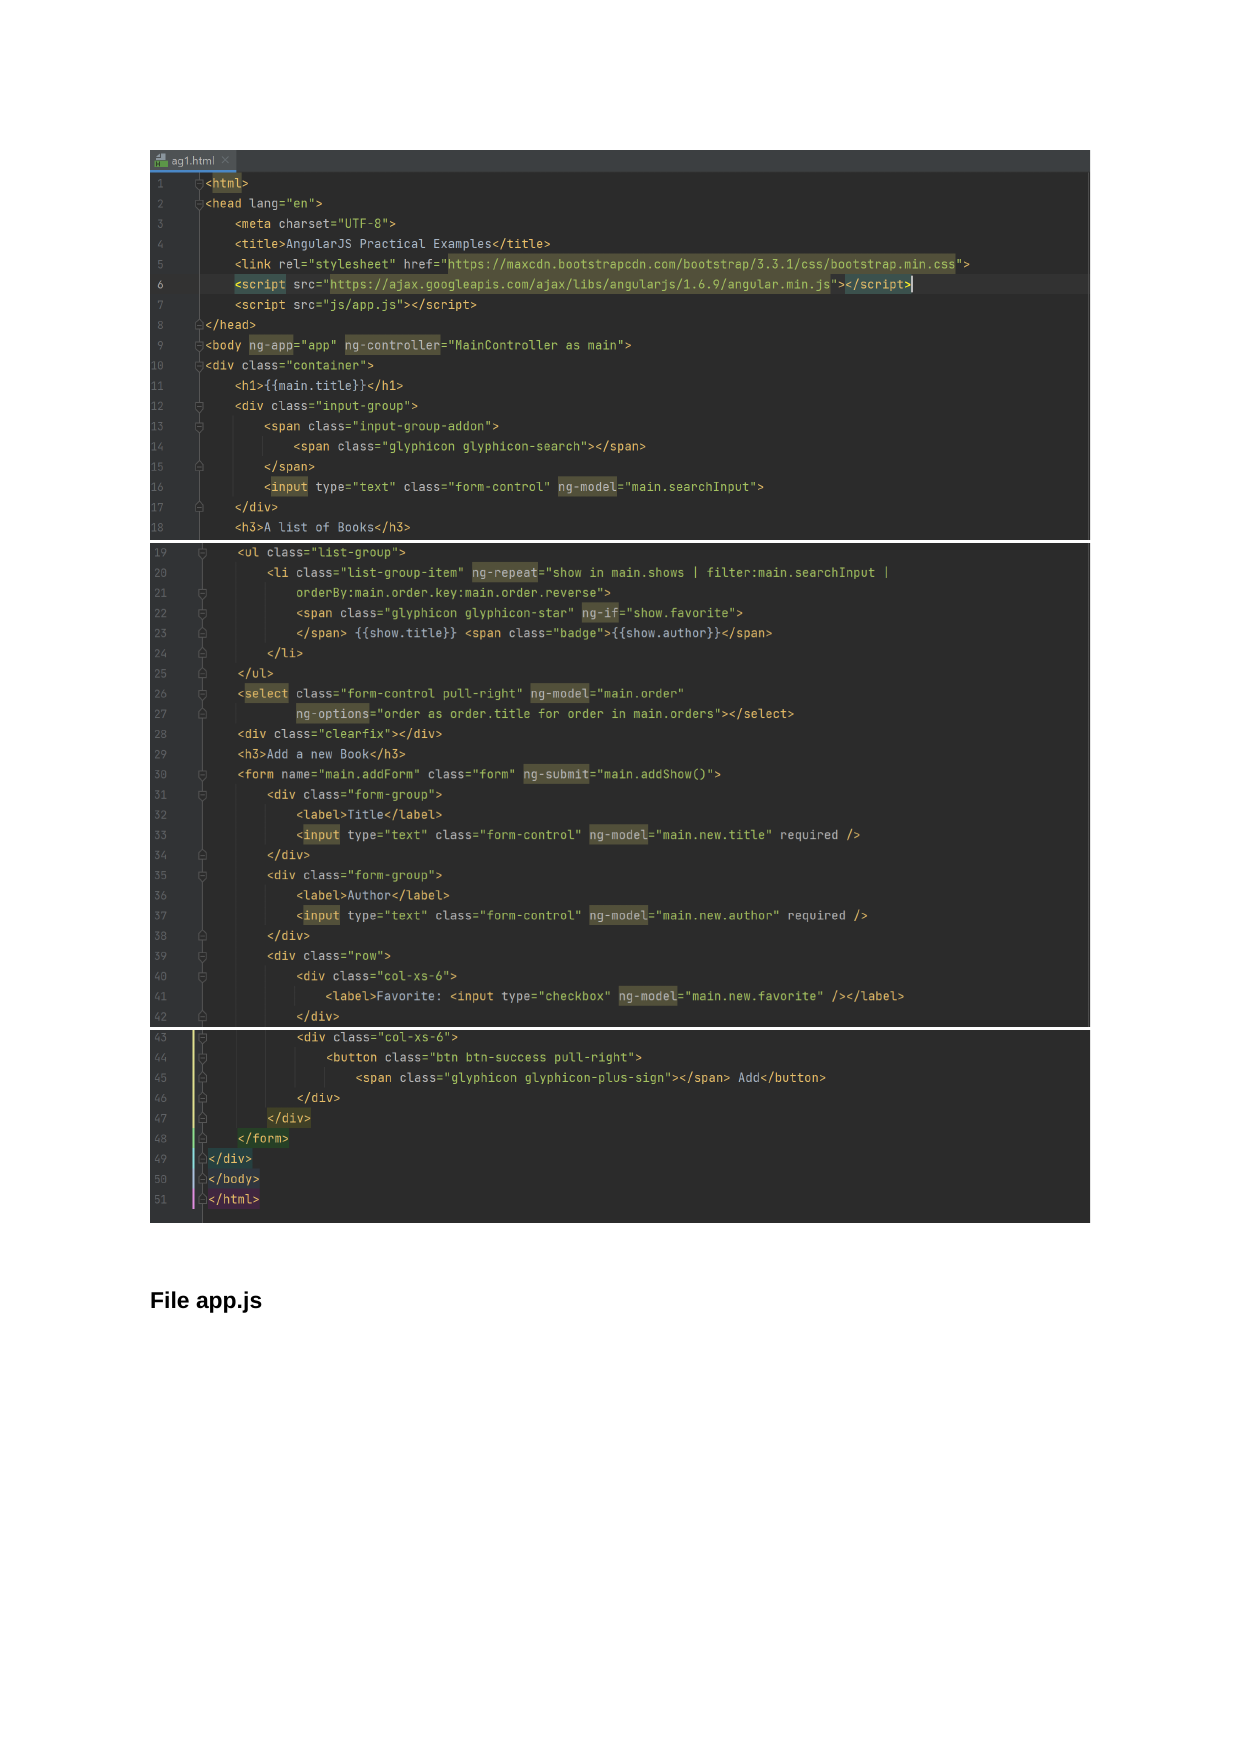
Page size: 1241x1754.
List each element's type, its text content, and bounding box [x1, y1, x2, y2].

text File app.js [150, 1287, 1090, 1313]
picture [150, 543, 1091, 1027]
picture [150, 150, 1091, 540]
picture [150, 1030, 1091, 1223]
